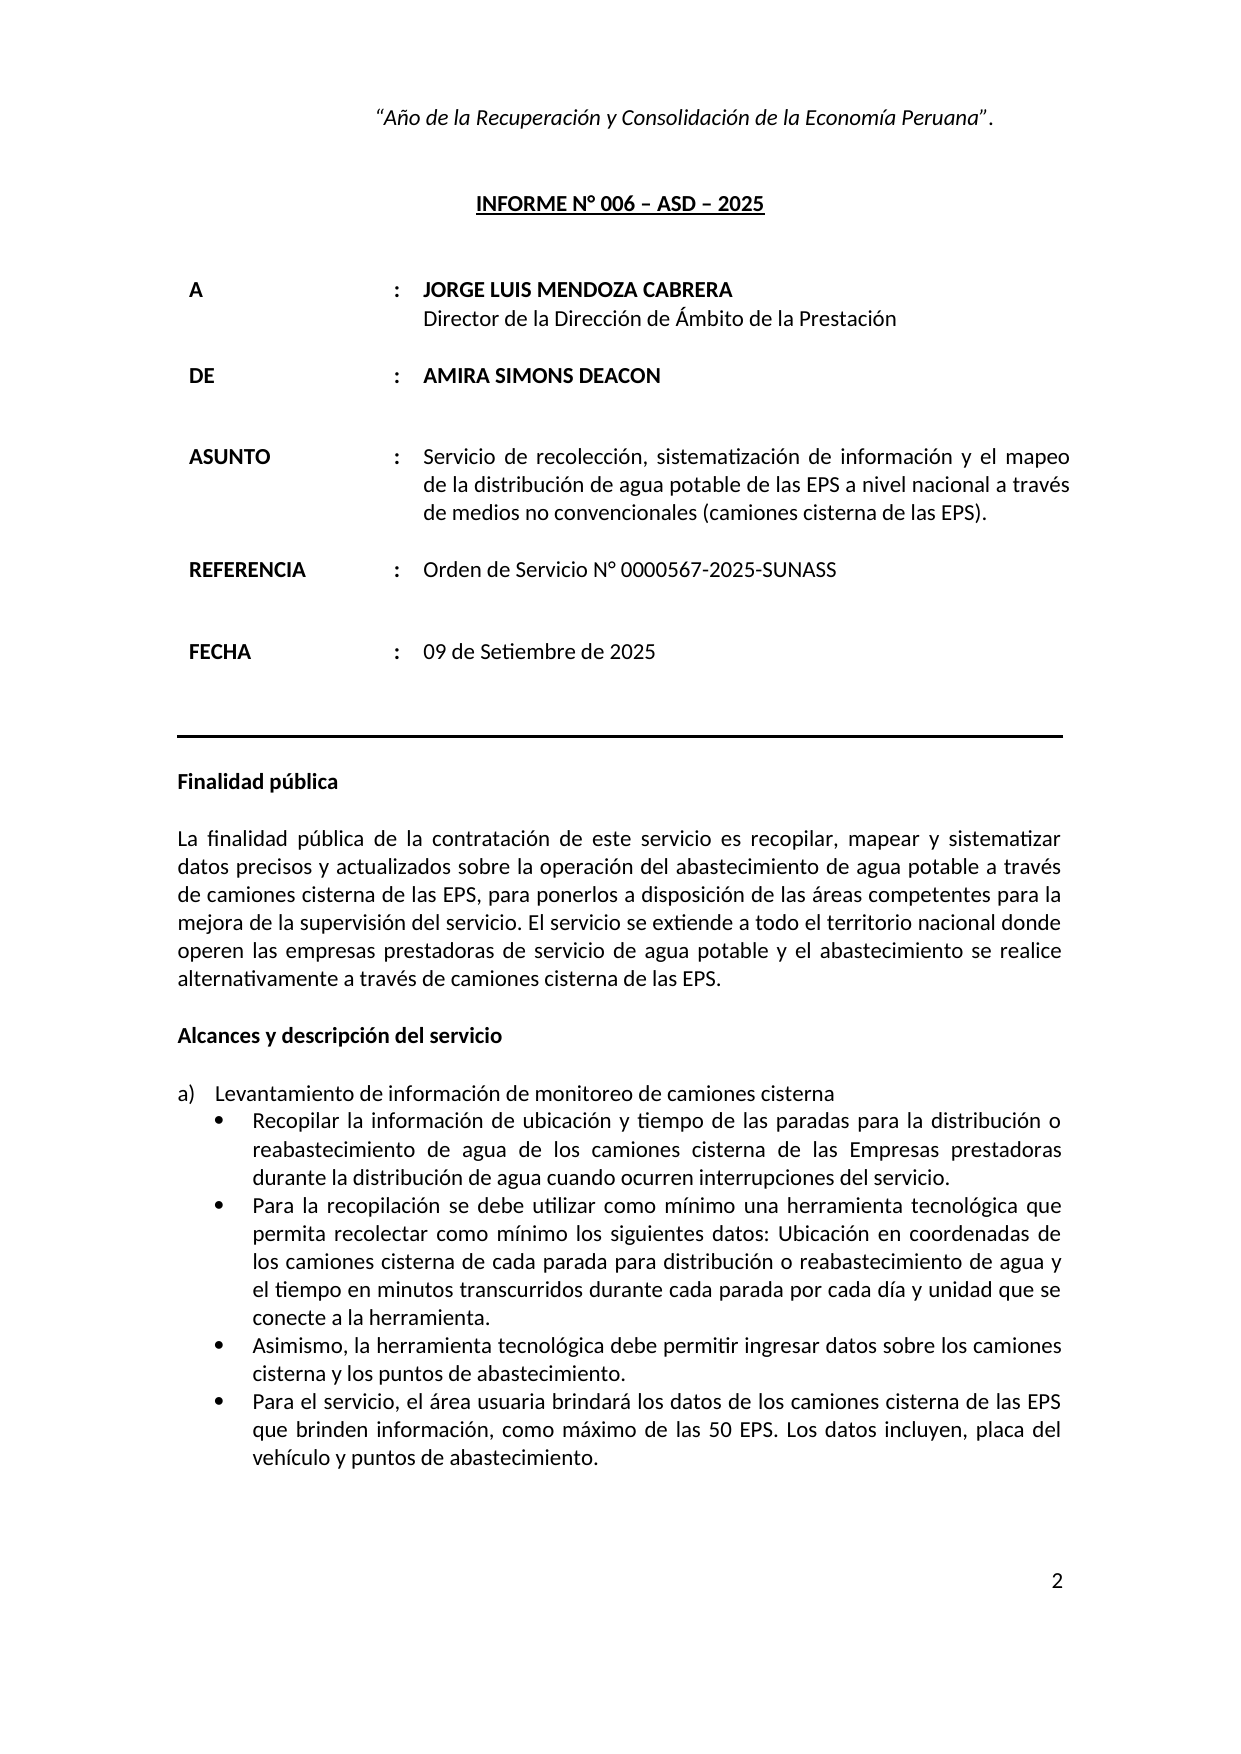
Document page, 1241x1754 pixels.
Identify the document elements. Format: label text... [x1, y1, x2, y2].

list Para el servicio, el área usuaria brindará los datos de los camiones cisterna de las EPS que brinden información, como máximo de las 50 EPS. Los datos incluyen, placa del vehículo y puntos de abastecimiento. [215, 1387, 1063, 1471]
table_header : [382, 276, 411, 360]
table_header A [178, 276, 381, 360]
table_cell REFERENCIA [178, 555, 381, 636]
list Asimismo, la herramienta tecnológica debe permitir ingresar datos sobre los camiones cisterna y los puntos de abastecimiento. [215, 1331, 1063, 1387]
table_cell FECHA [178, 637, 381, 674]
list Para la recopilación se debe utilizar como mínimo una herramienta tecnológica que permita recolectar como mínimo los siguientes datos: Ubicación en coordenadas de los camiones cisterna de cada parada para distribución o reabastecimiento de agua y el tiempo en minutos transcurridos durante cada parada por cada día y unidad que se conecte a la herramienta. [215, 1191, 1063, 1331]
table_cell Orden de Servicio N° 0000567-2025-SUNASS [412, 555, 1082, 636]
table_cell : [382, 442, 411, 554]
table_cell 09 de Setiembre de 2025 [412, 637, 1082, 674]
table_cell : [382, 637, 411, 674]
table_cell Servicio de recolección, sistematización de información y el mapeo de la distribución de agua potable de las EPS a nivel nacional a través de medios no convencionales (camiones cisterna de las EPS). [412, 442, 1082, 554]
text Alcances y descripción del servicio [177, 1021, 1063, 1049]
table_cell ASUNTO [178, 442, 381, 554]
table_cell : [382, 361, 411, 441]
text Finalidad pública [177, 767, 1063, 795]
list Levantamiento de información de monitoreo de camiones cisterna [177, 1079, 1063, 1107]
list Recopilar la información de ubicación y tiempo de las paradas para la distribución o reabastecimiento de agua de los camiones cisterna de las Empresas prestadoras durante la distribución de agua cuando ocurren interrupciones del servicio. [215, 1107, 1063, 1191]
table_header JORGE LUIS MENDOZA CABRERA Director de la Dirección de Ámbito de la Prestación [412, 276, 1082, 360]
table_cell DE [178, 361, 381, 441]
text INFORME N° 006 – ASD – 2025 [177, 189, 1063, 217]
table_cell AMIRA SIMONS DEACON [412, 361, 1082, 441]
text La finalidad pública de la contratación de este servicio es recopilar, mapear y sistematizar datos precisos y actualizados sobre la operación del abastecimiento de agua potable a través de camiones cisterna de las EPS, para ponerlos a disposición de las áreas competentes para la mejora de la supervisión del servicio. El servicio se extiende a todo el territorio nacional donde operen las empresas prestadoras de servicio de agua potable y el abastecimiento se realice alternativamente a través de camiones cisterna de las EPS. [177, 824, 1063, 992]
table_cell : [382, 555, 411, 636]
